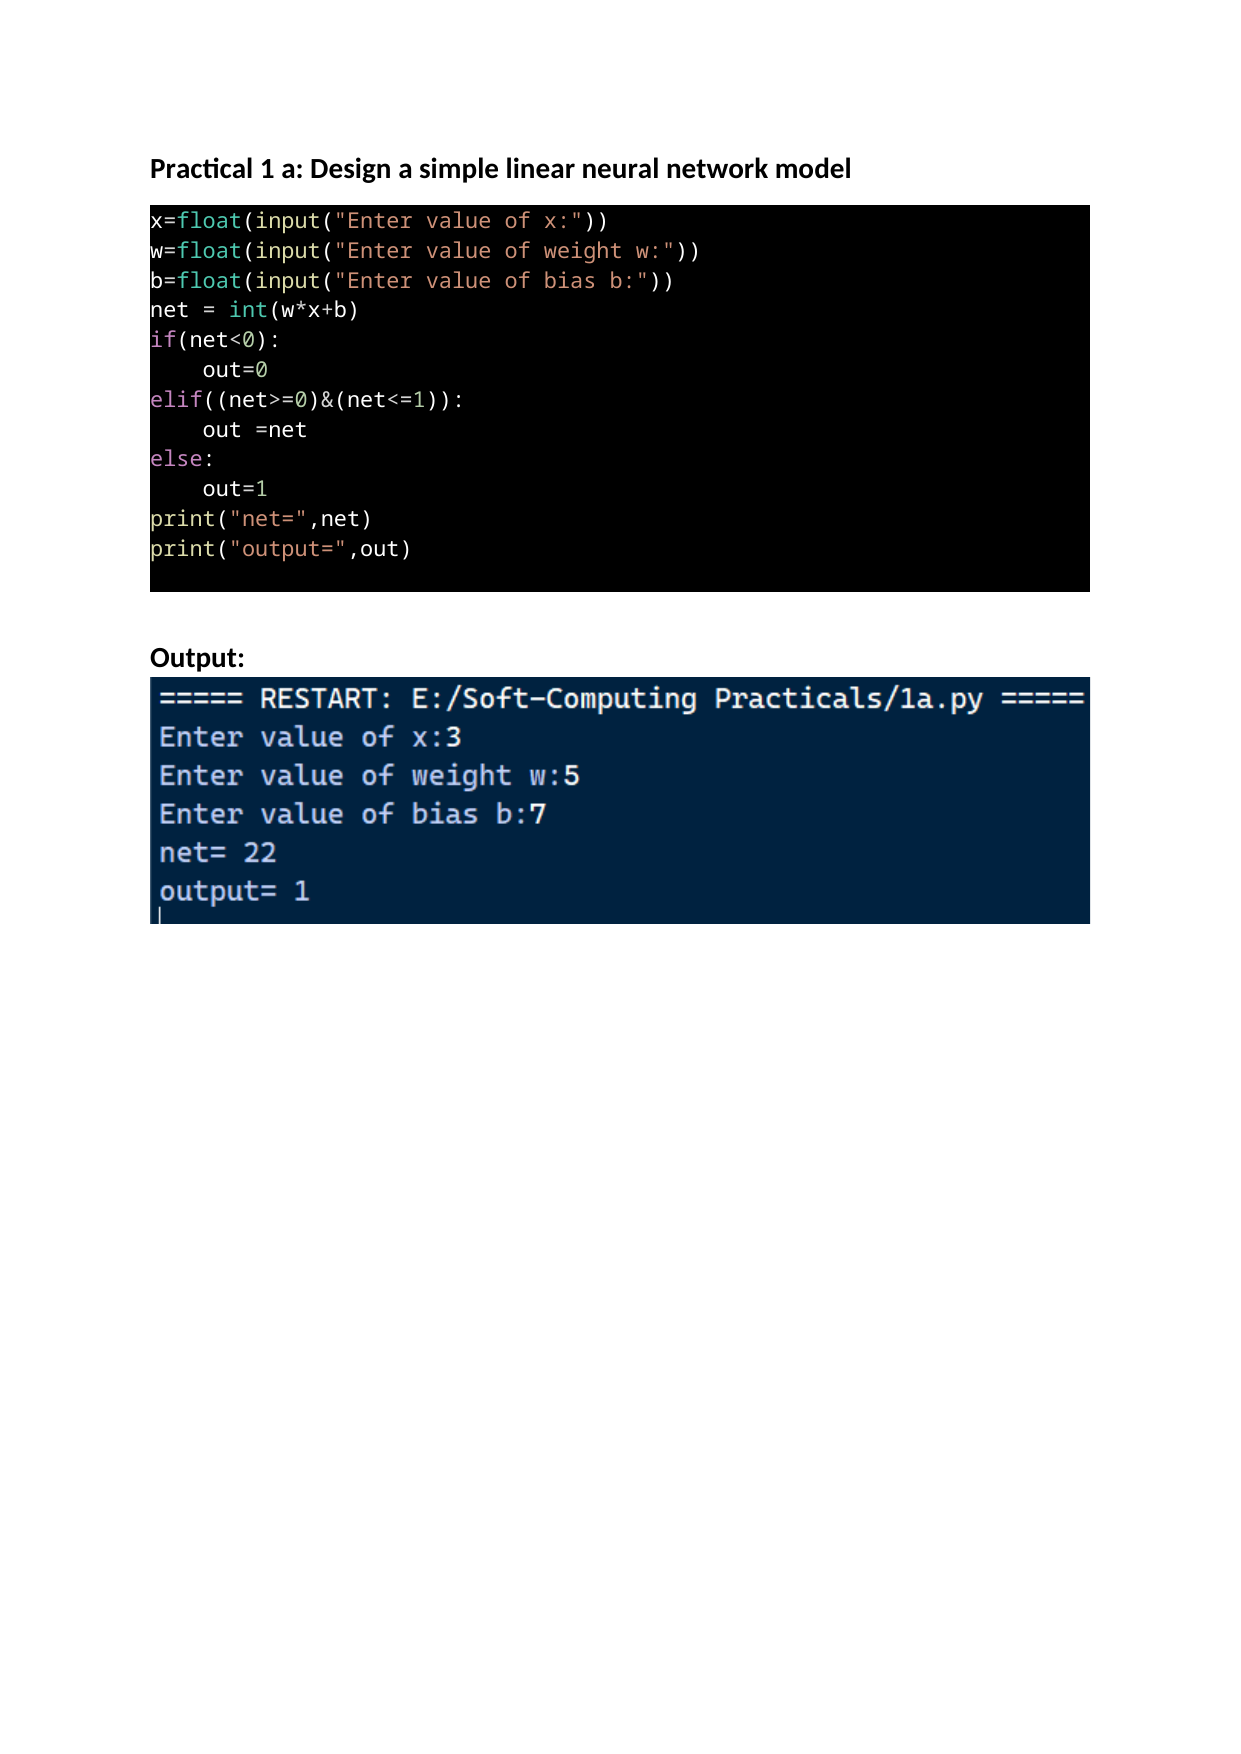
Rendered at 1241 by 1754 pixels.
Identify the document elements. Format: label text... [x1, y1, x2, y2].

text if(net<0): [150, 324, 1090, 354]
text else: [150, 443, 1090, 473]
text print("output=",out) [150, 533, 1090, 563]
text elif((net>=0)&(net<=1)): [150, 384, 1090, 414]
text net = int(w*x+b) [150, 294, 1090, 324]
text out =net [150, 414, 1090, 443]
text x=float(input("Enter value of x:")) [150, 205, 1090, 235]
text out=0 [150, 354, 1090, 384]
text Output: [150, 639, 1090, 677]
picture [150, 677, 1091, 924]
text Practical 1 a: Design a simple linear neural network model [150, 150, 1090, 186]
text print("net=",net) [150, 503, 1090, 533]
text b=float(input("Enter value of bias b:")) [150, 265, 1090, 294]
text w=float(input("Enter value of weight w:")) [150, 235, 1090, 265]
text out=1 [150, 473, 1090, 503]
